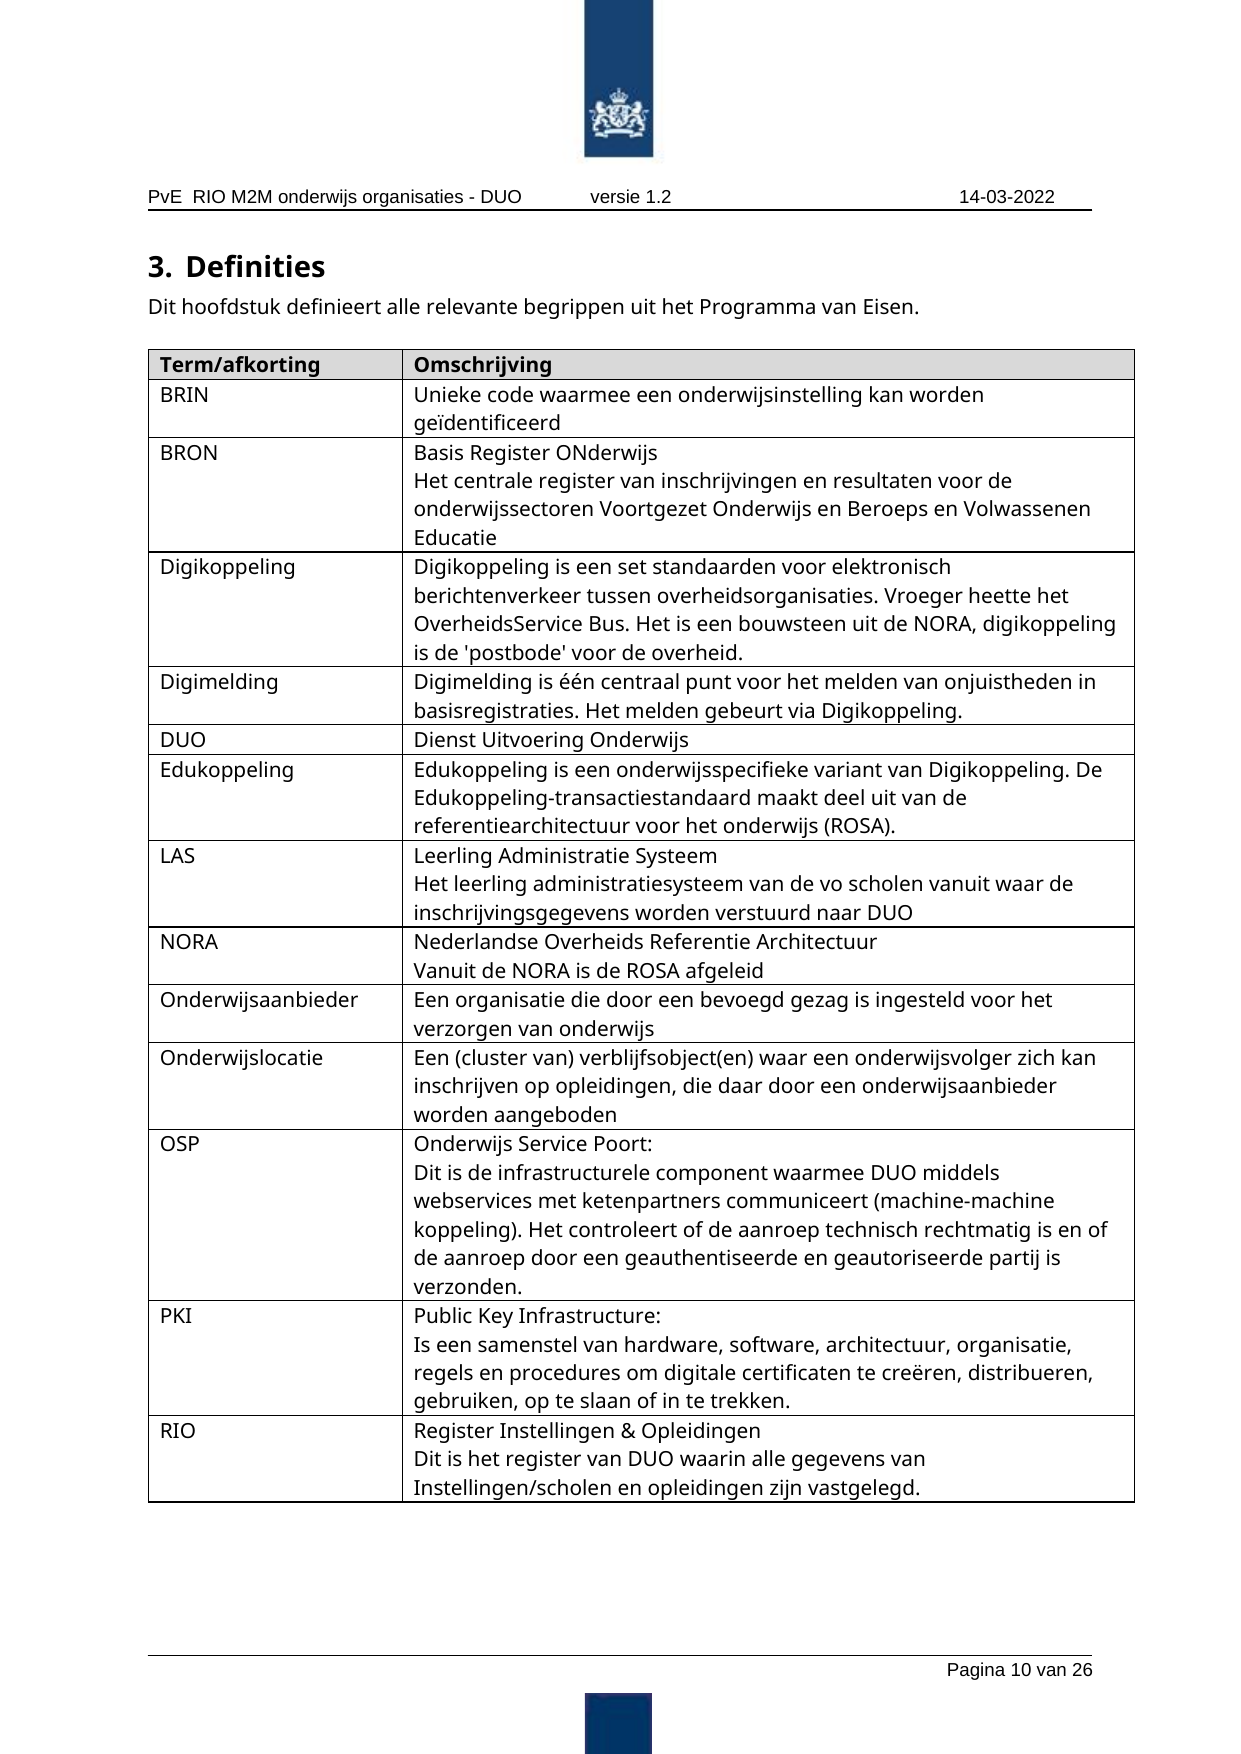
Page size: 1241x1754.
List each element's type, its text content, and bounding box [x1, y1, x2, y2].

table_cell Unieke code waarmee een onderwijsinstelling kan worden geïdentificeerd [403, 380, 1134, 437]
table_cell Nederlandse Overheids Referentie Architectuur Vanuit de NORA is de ROSA afgeleid [403, 928, 1134, 984]
picture [289, 0, 946, 170]
table_cell Dienst Uitvoering Onderwijs [403, 725, 1134, 754]
table_cell RIO [149, 1416, 402, 1501]
table_cell Edukoppeling [149, 755, 402, 840]
table_cell Public Key Infrastructure: Is een samenstel van hardware, software, architectuur, organisatie, regels en procedures om digitale certificaten te creëren, distribueren, gebruiken, op te slaan of in te trekken. [403, 1301, 1134, 1415]
table_cell BRON [149, 438, 402, 551]
table_header Omschrijving [403, 350, 1134, 379]
table_cell BRIN [149, 380, 402, 437]
table_cell Onderwijsaanbieder [149, 985, 402, 1042]
table_cell Leerling Administratie Systeem Het leerling administratiesysteem van de vo scholen vanuit waar de inschrijvingsgegevens worden verstuurd naar DUO [403, 841, 1134, 926]
table_cell Register Instellingen & Opleidingen Dit is het register van DUO waarin alle gegevens van Instellingen/scholen en opleidingen zijn vastgelegd. [403, 1416, 1134, 1501]
table_cell Digikoppeling is een set standaarden voor elektronisch berichtenverkeer tussen overheidsorganisaties. Vroeger heette het OverheidsService Bus. Het is een bouwsteen uit de NORA, digikoppeling is de 'postbode' voor de overheid. [403, 553, 1134, 666]
subtitle Definities [148, 246, 1092, 286]
table_cell Een (cluster van) verblijfsobject(en) waar een onderwijsvolger zich kan inschrijven op opleidingen, die daar door een onderwijsaanbieder worden aangeboden [403, 1043, 1134, 1128]
table_cell LAS [149, 841, 402, 926]
table_header Term/afkorting [149, 350, 402, 379]
table_cell DUO [149, 725, 402, 754]
table_cell NORA [149, 928, 402, 984]
table_cell Edukoppeling is een onderwijsspecifieke variant van Digikoppeling. De Edukoppeling-transactiestandaard maakt deel uit van de referentiearchitectuur voor het onderwijs (ROSA). [403, 755, 1134, 840]
table_cell OSP [149, 1130, 402, 1300]
table_cell Digikoppeling [149, 553, 402, 666]
table_cell Een organisatie die door een bevoegd gezag is ingesteld voor het verzorgen van onderwijs [403, 985, 1134, 1042]
table_cell PKI [149, 1301, 402, 1415]
table_cell Onderwijs Service Poort: Dit is de infrastructurele component waarmee DUO middels webservices met ketenpartners communiceert (machine-machine koppeling). Het controleert of de aanroep technisch rechtmatig is en of de aanroep door een geauthentiseerde en geautoriseerde partij is verzonden. [403, 1130, 1134, 1300]
table_cell Onderwijslocatie [149, 1043, 402, 1128]
picture [584, 1693, 652, 1754]
text Dit hoofdstuk definieert alle relevante begrippen uit het Programma van Eisen. [148, 292, 1092, 321]
table_cell Digimelding [149, 667, 402, 724]
table_cell Basis Register ONderwijs Het centrale register van inschrijvingen en resultaten voor de onderwijssectoren Voortgezet Onderwijs en Beroeps en Volwassenen Educatie [403, 438, 1134, 551]
table_cell Digimelding is één centraal punt voor het melden van onjuistheden in basisregistraties. Het melden gebeurt via Digikoppeling. [403, 667, 1134, 724]
